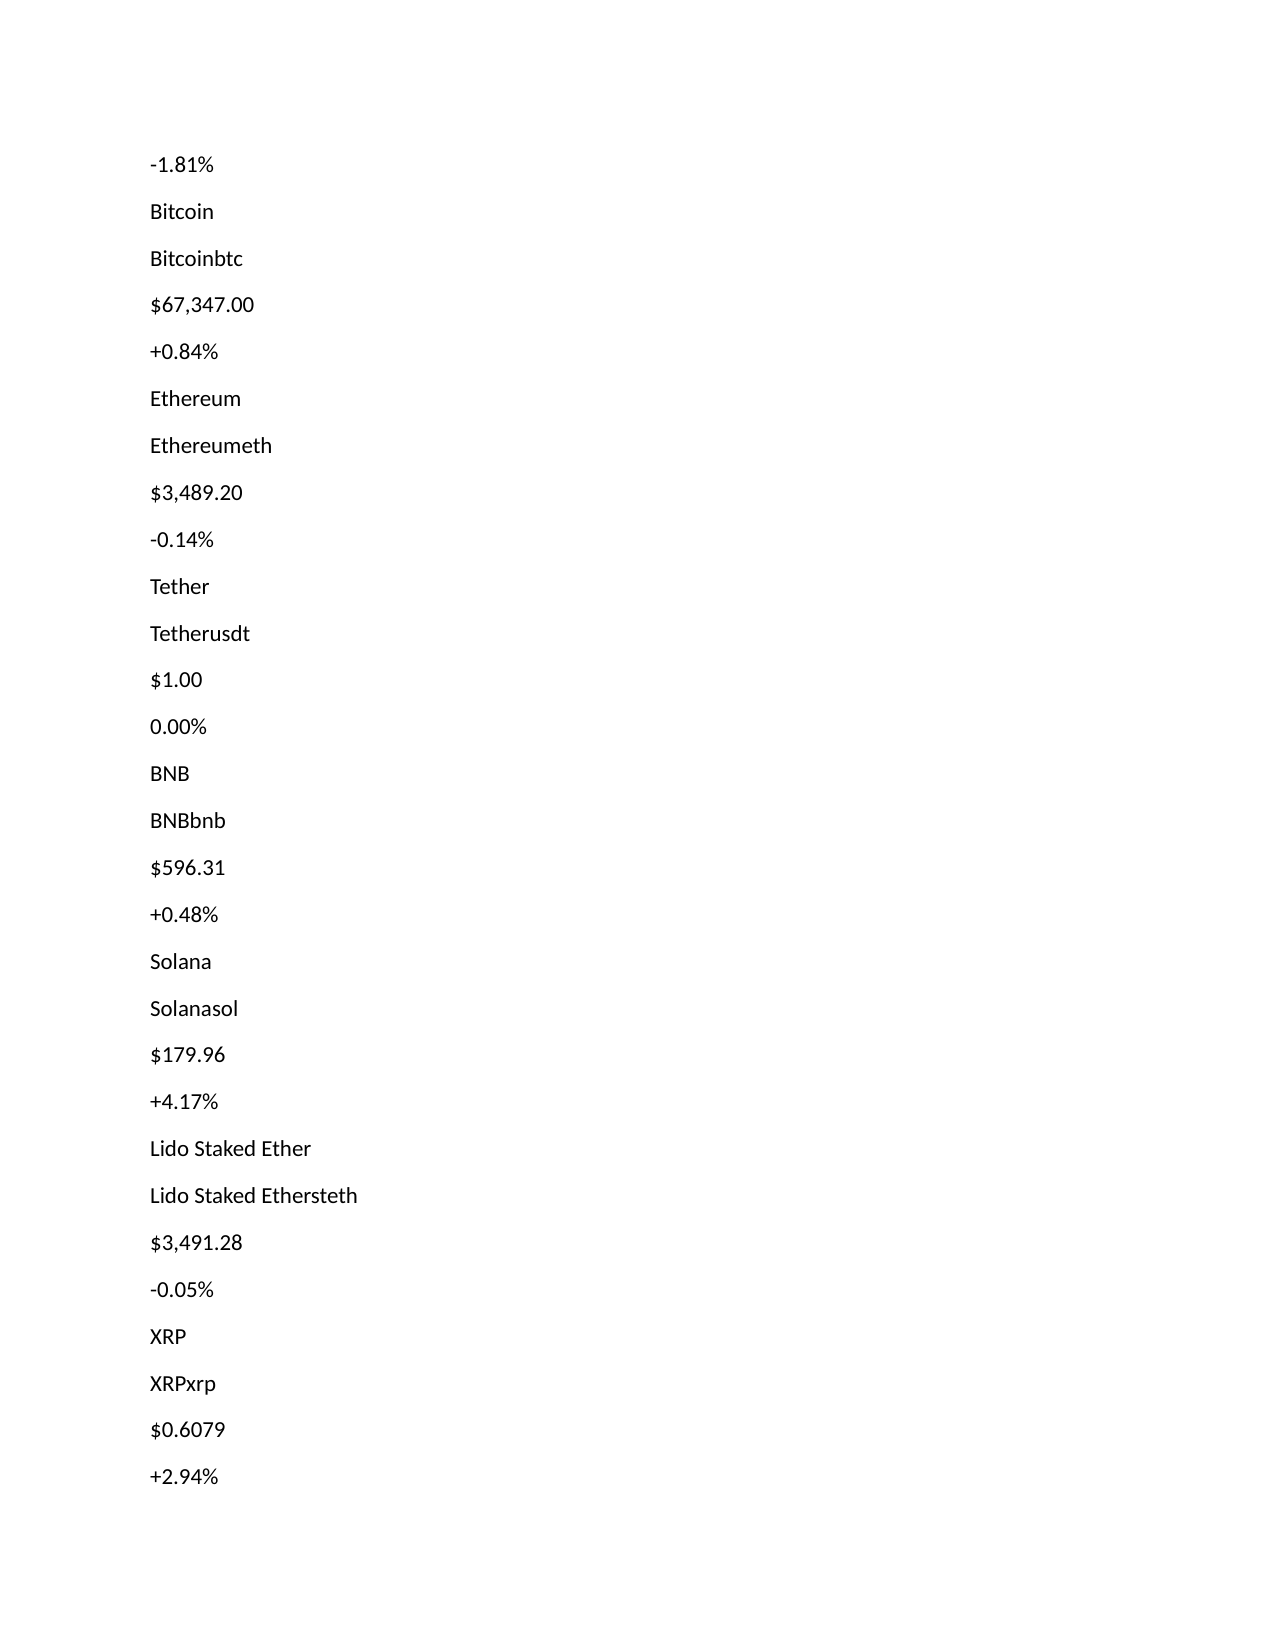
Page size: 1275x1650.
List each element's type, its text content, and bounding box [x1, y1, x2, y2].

text +4.17% [150, 1087, 1125, 1116]
text Solana [150, 947, 1125, 975]
text Ethereumeth [150, 431, 1125, 459]
text $179.96 [150, 1041, 1125, 1069]
text Tether [150, 572, 1125, 600]
text $3,491.28 [150, 1228, 1125, 1256]
text $0.6079 [150, 1416, 1125, 1444]
text $67,347.00 [150, 291, 1125, 319]
text $3,489.20 [150, 478, 1125, 506]
text $1.00 [150, 666, 1125, 694]
text XRPxrp [150, 1369, 1125, 1397]
text Lido Staked Ethersteth [150, 1181, 1125, 1209]
text Tetherusdt [150, 619, 1125, 647]
text +0.84% [150, 337, 1125, 366]
text $596.31 [150, 853, 1125, 881]
text BNB [150, 759, 1125, 787]
text XRP [150, 1322, 1125, 1350]
text BNBbnb [150, 806, 1125, 834]
text Ethereum [150, 384, 1125, 412]
text 0.00% [150, 712, 1125, 741]
text -1.81% [150, 150, 1125, 178]
text -0.14% [150, 525, 1125, 553]
text Bitcoinbtc [150, 244, 1125, 272]
text +2.94% [150, 1462, 1125, 1491]
text Solanasol [150, 994, 1125, 1022]
text -0.05% [150, 1275, 1125, 1303]
text Lido Staked Ether [150, 1134, 1125, 1162]
text Bitcoin [150, 197, 1125, 225]
text +0.48% [150, 900, 1125, 928]
